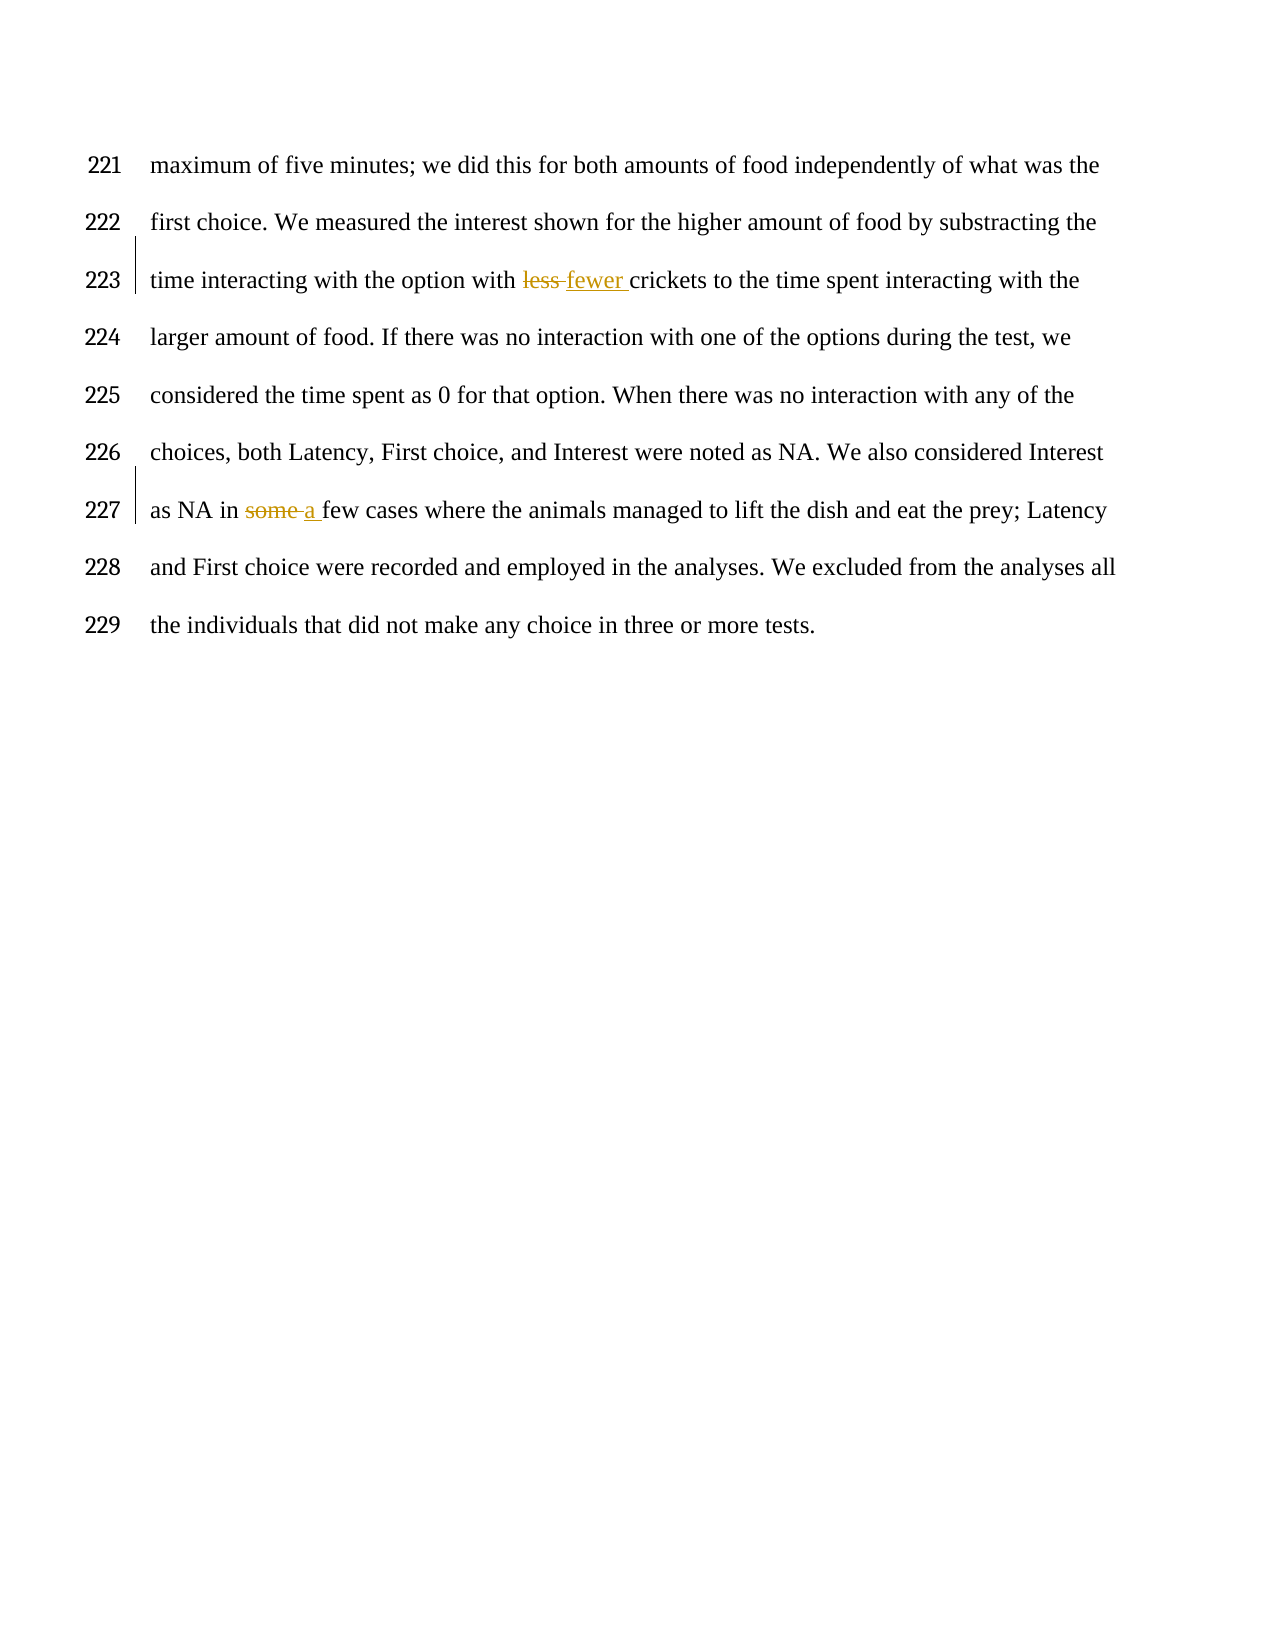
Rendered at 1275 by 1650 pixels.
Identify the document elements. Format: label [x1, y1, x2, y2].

text [150, 150, 1125, 639]
